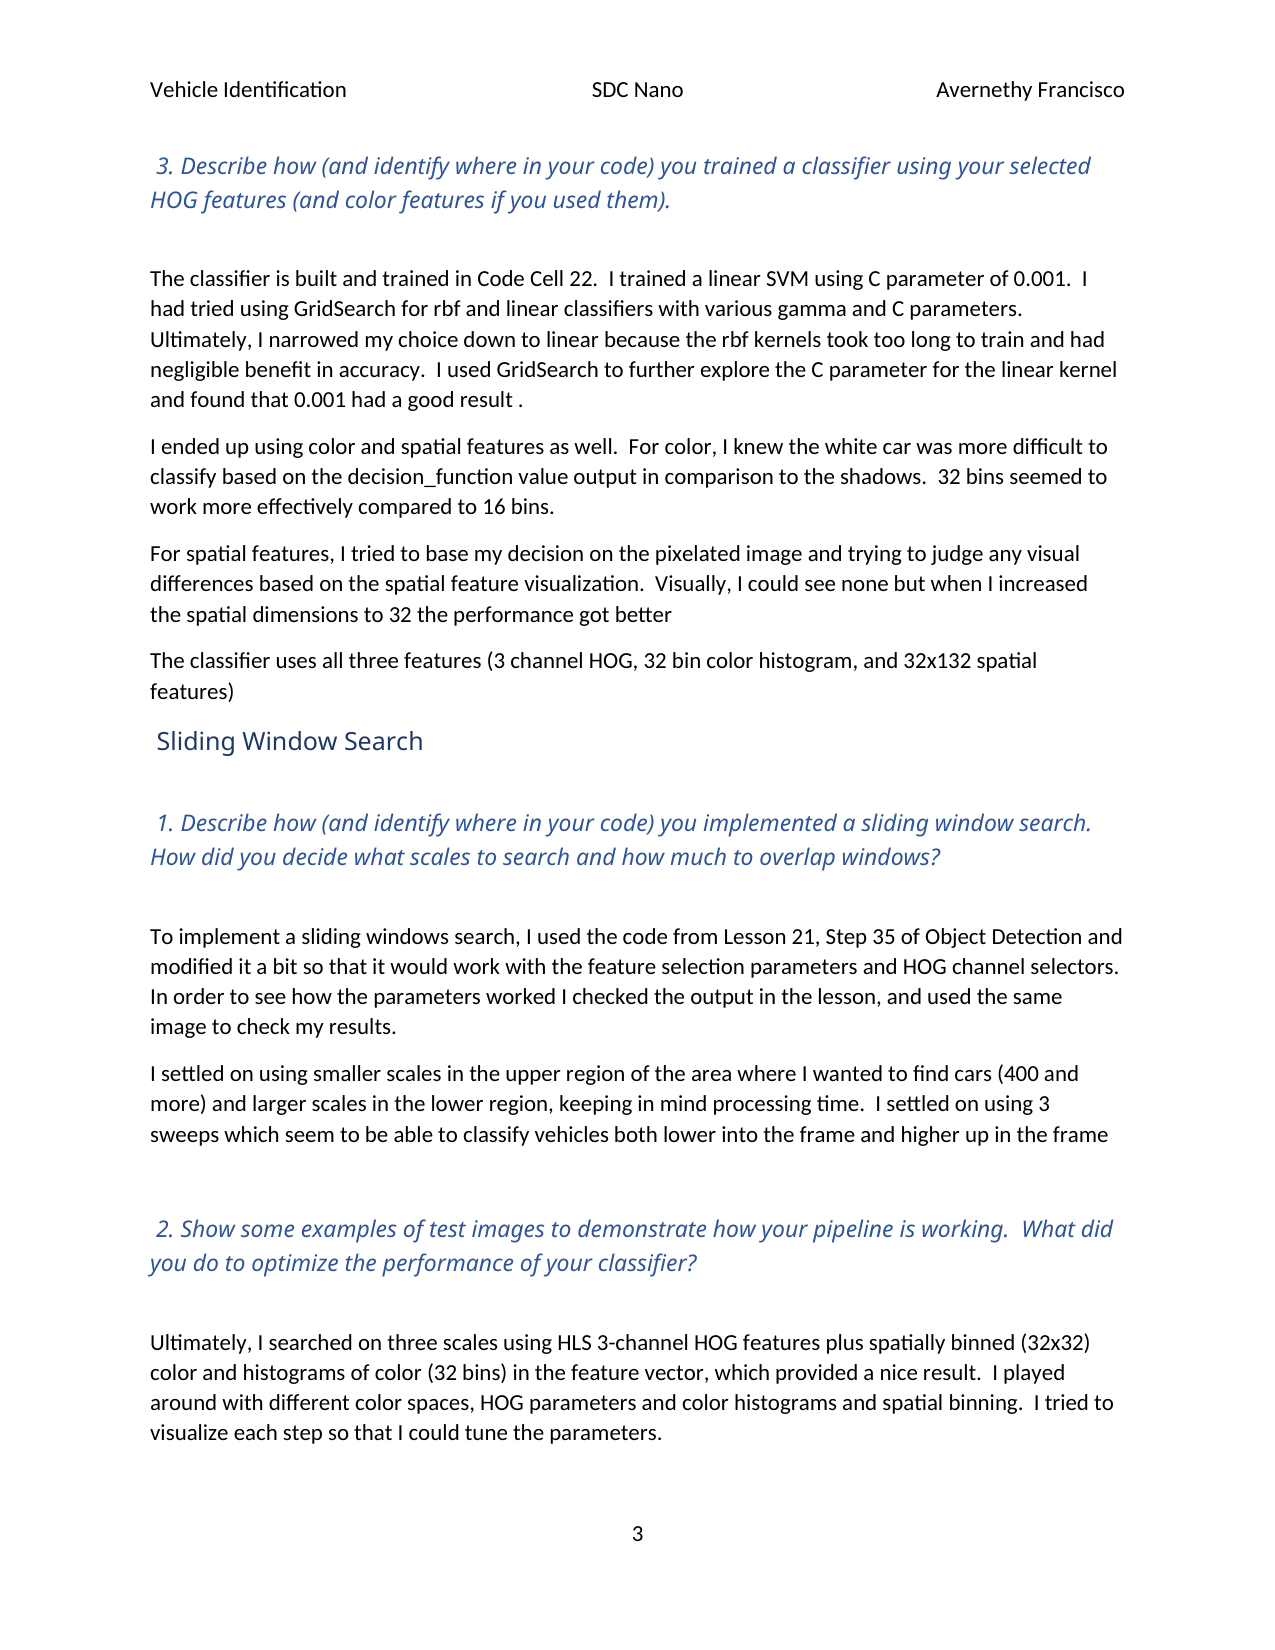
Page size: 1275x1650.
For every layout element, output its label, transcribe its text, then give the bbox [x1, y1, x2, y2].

text To implement a sliding windows search, I used the code from Lesson 21, Step 35 of Object Detection and modified it a bit so that it would work with the feature selection parameters and HOG channel selectors. In order to see how the parameters worked I checked the output in the lesson, and used the same image to check my results. [150, 922, 1125, 1040]
text The classifier is built and trained in Code Cell 22. I trained a linear SVM using C parameter of 0.001. I had tried using GridSearch for rbf and linear classifiers with various gamma and C parameters. Ultimately, I narrowed my choice down to linear because the rbf kernels took too long to train and had negligible benefit in accuracy. I used GridSearch to further explore the C parameter for the linear kernel and found that 0.001 had a good result . [150, 264, 1125, 413]
subtitle 3. Describe how (and identify where in your code) you trained a classifier using your selected HOG features (and color features if you used them). [150, 150, 1125, 215]
text The classifier uses all three features (3 channel HOG, 32 bin color histogram, and 32x132 spatial features) [150, 647, 1125, 705]
text I settled on using smaller scales in the upper region of the area where I wanted to find cars (400 and more) and larger scales in the lower region, keeping in mind processing time. I settled on using 3 sweeps which seem to be able to classify vehicles both lower into the frame and higher up in the frame [150, 1059, 1125, 1148]
subtitle 1. Describe how (and identify where in your code) you implemented a sliding window search. How did you decide what scales to search and how much to overlap windows? [150, 807, 1125, 872]
text Ultimately, I searched on three scales using HLS 3-channel HOG features plus spatially binned (32x32) color and histograms of color (32 bins) in the feature vector, which provided a nice result. I played around with different color spaces, HOG parameters and color histograms and spatial binning. I tried to visualize each step so that I could tune the parameters. [150, 1328, 1125, 1446]
subtitle 2. Show some examples of test images to demonstrate how your pipeline is working. What did you do to optimize the performance of your classifier? [150, 1213, 1125, 1278]
subtitle Sliding Window Search [150, 724, 1125, 758]
text I ended up using color and spatial features as well. For color, I knew the white car was more difficult to classify based on the decision_function value output in comparison to the shadows. 32 bins seemed to work more effectively compared to 16 bins. [150, 432, 1125, 521]
text For spatial features, I tried to base my decision on the pixelated image and trying to judge any visual differences based on the spatial feature visualization. Visually, I could see none but when I increased the spatial dimensions to 32 the performance got better [150, 539, 1125, 628]
